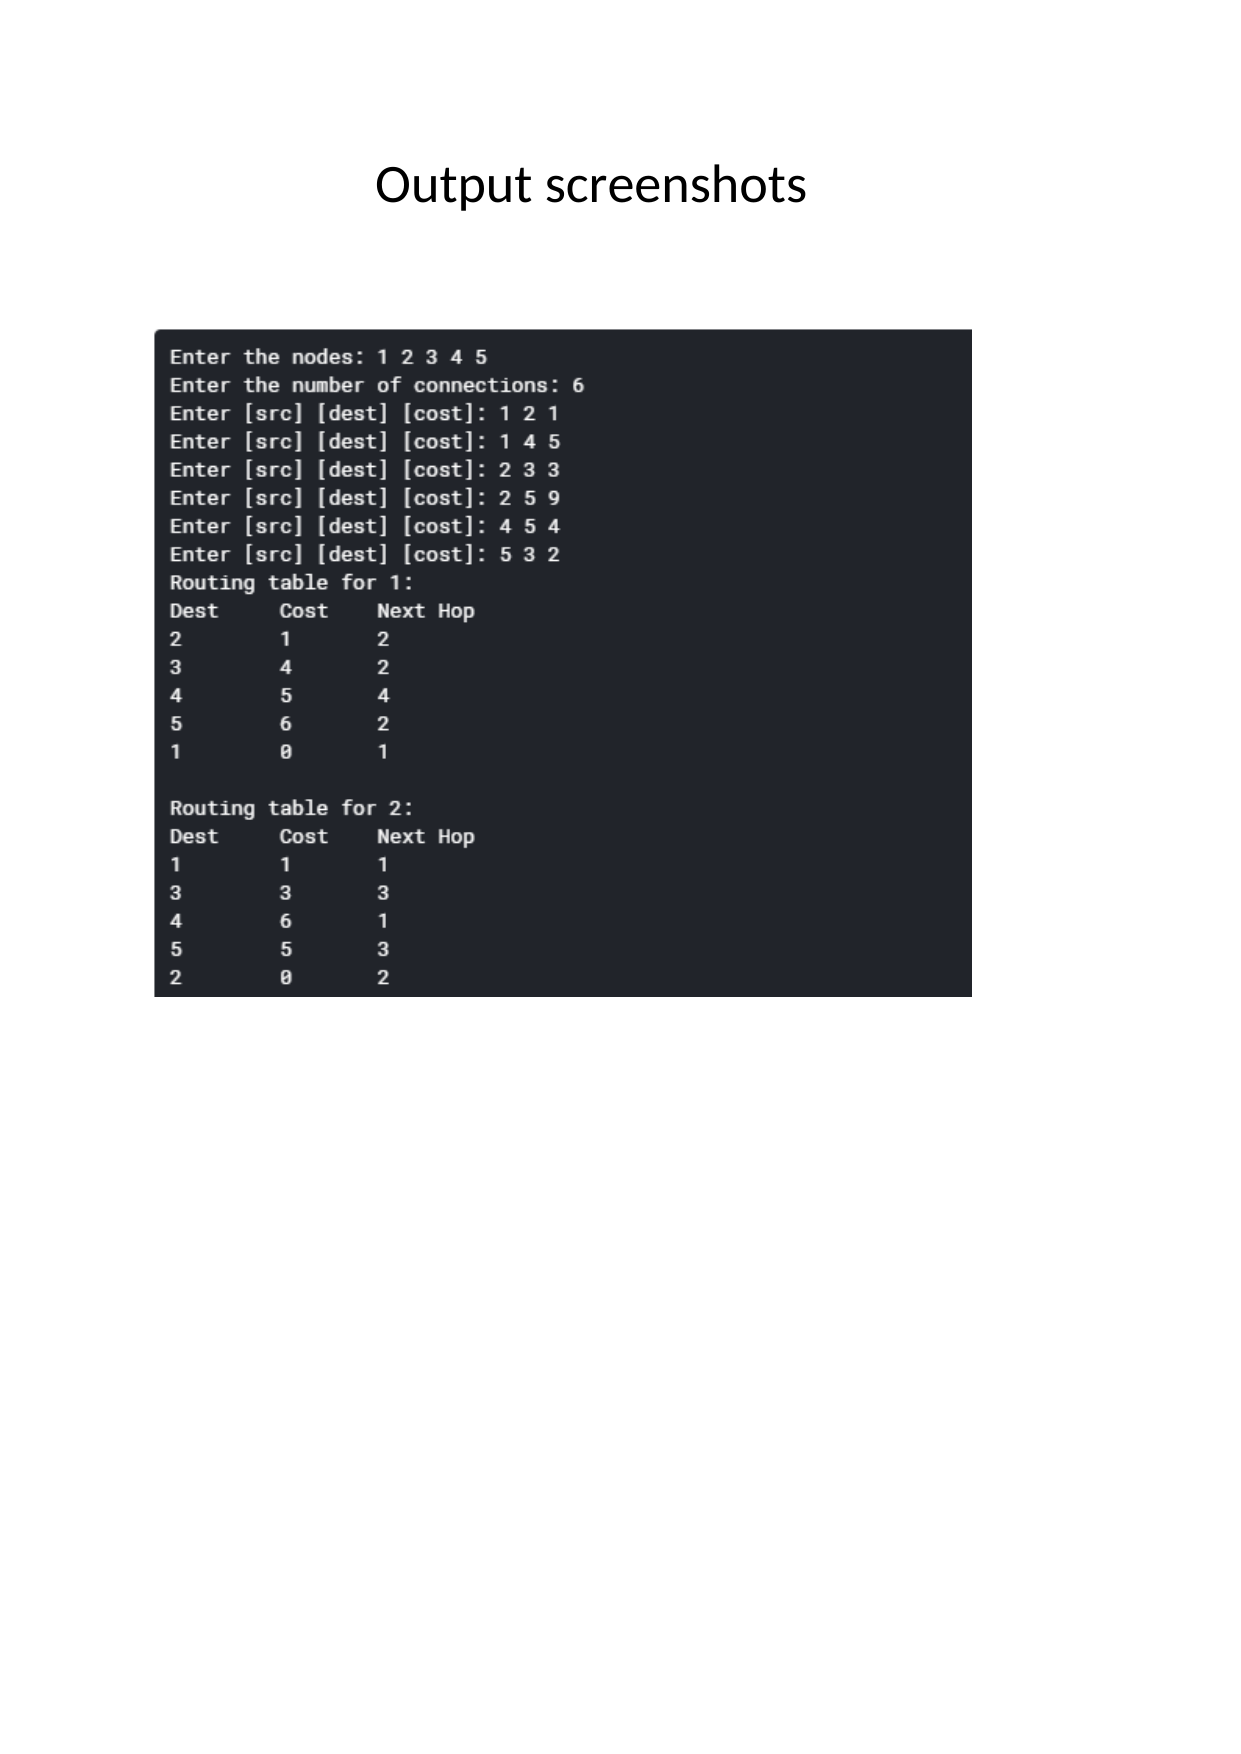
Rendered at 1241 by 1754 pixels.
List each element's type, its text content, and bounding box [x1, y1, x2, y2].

picture [150, 326, 972, 997]
text Output screenshots [300, 150, 1090, 216]
